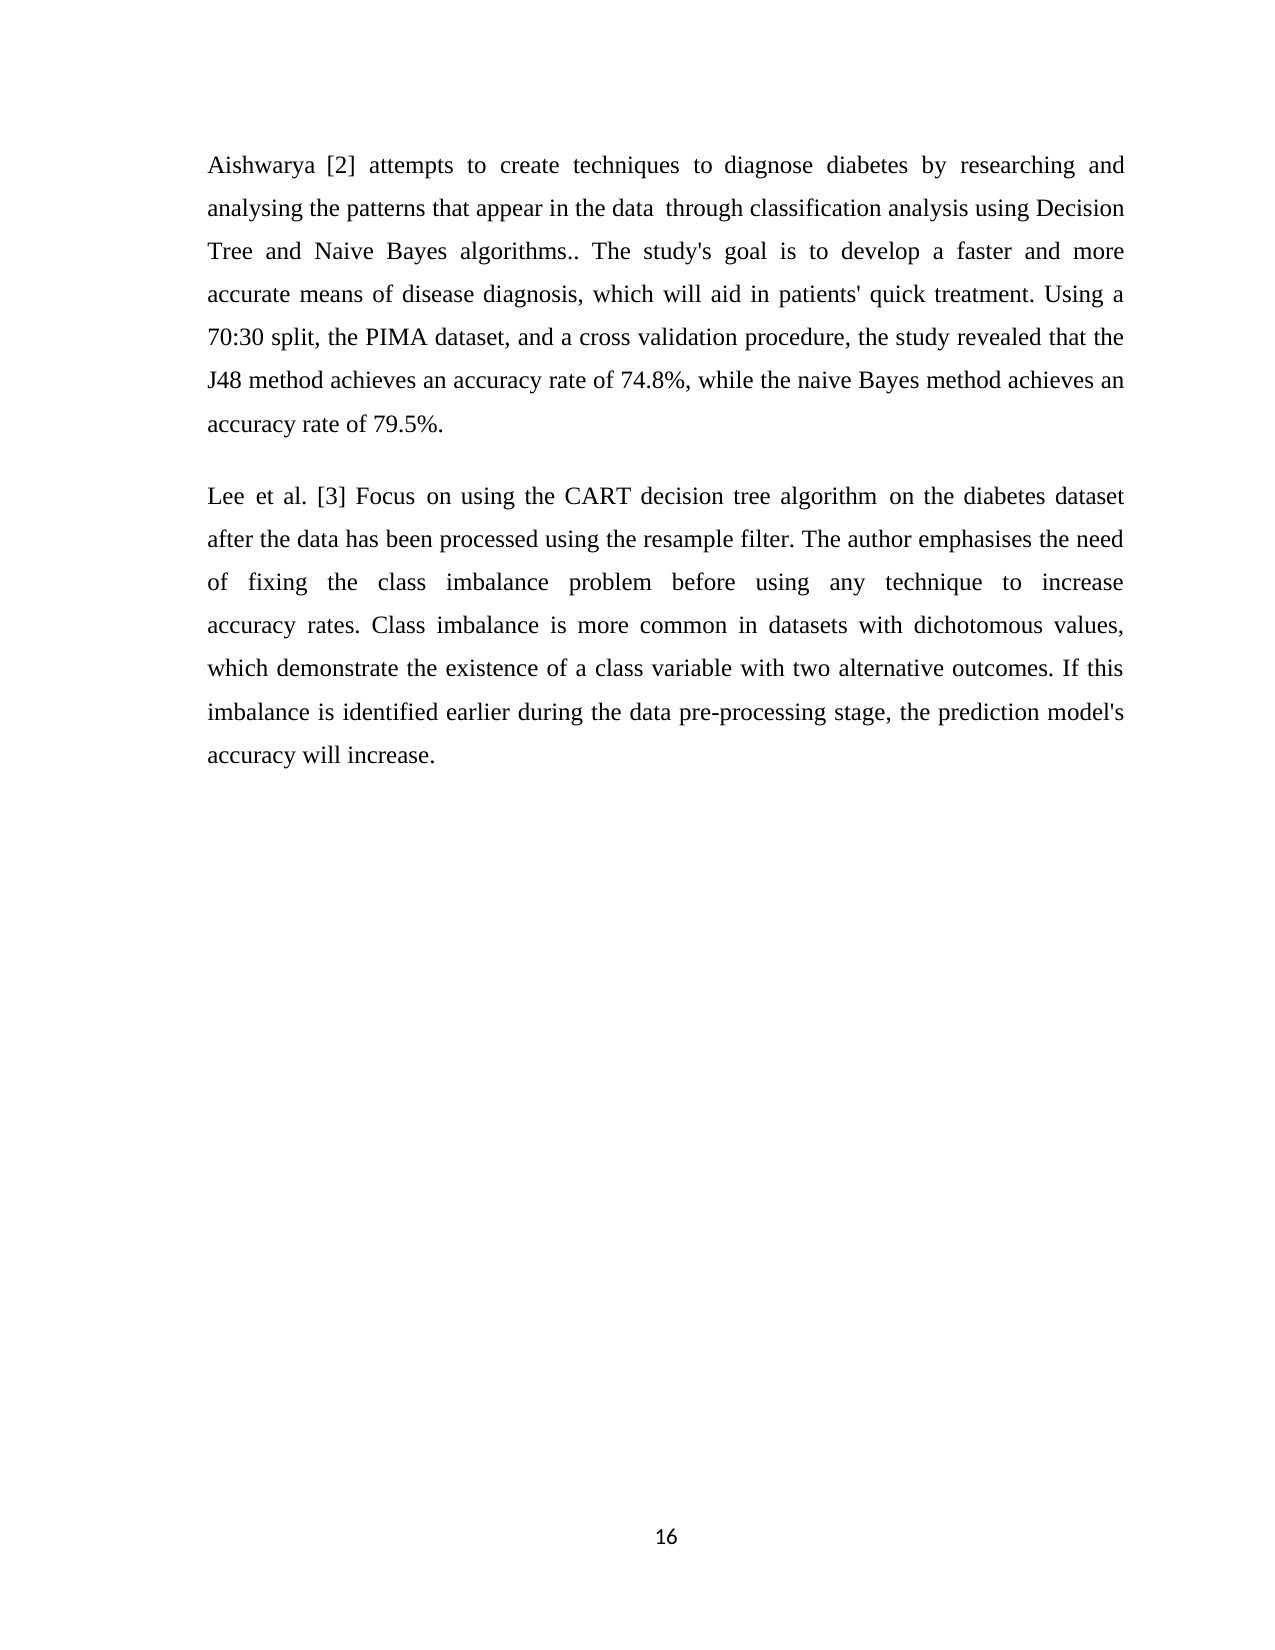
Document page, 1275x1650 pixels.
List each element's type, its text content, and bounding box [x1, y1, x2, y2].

list Aishwaryaa[2] attempts to create techniques toadiagnose diabetes by researching and analysing the patterns that appear in the dataathrough classification analysis using Decision Tree and Naive Bayes algorithms.. The study's goal is to develop a faster and more accurate means of disease diagnosis, which will aid in patients' quick treatment. Using a 70:30 split, the PIMA dataset, and a cross validation procedure, the study revealed that the J48 method achieves an accuracy rate of 74.8%, while the naive Bayes method achieves an accuracy rate of 79.5%. [207, 150, 1125, 437]
list Leeeet al. [3] Focusaon using the CART decision tree algorithmaon the diabetes dataset after the data has been processed using the resample filter. The author emphasises the need of fixing the class imbalance problem before using any technique to increase accuracyarates. Class imbalance is more common in datasets with dichotomous values, which demonstrate the existence of a class variable with two alternative outcomes. If this imbalance is identified earlier during the data pre-processing stage, the prediction model's accuracy will increase. [207, 481, 1125, 768]
